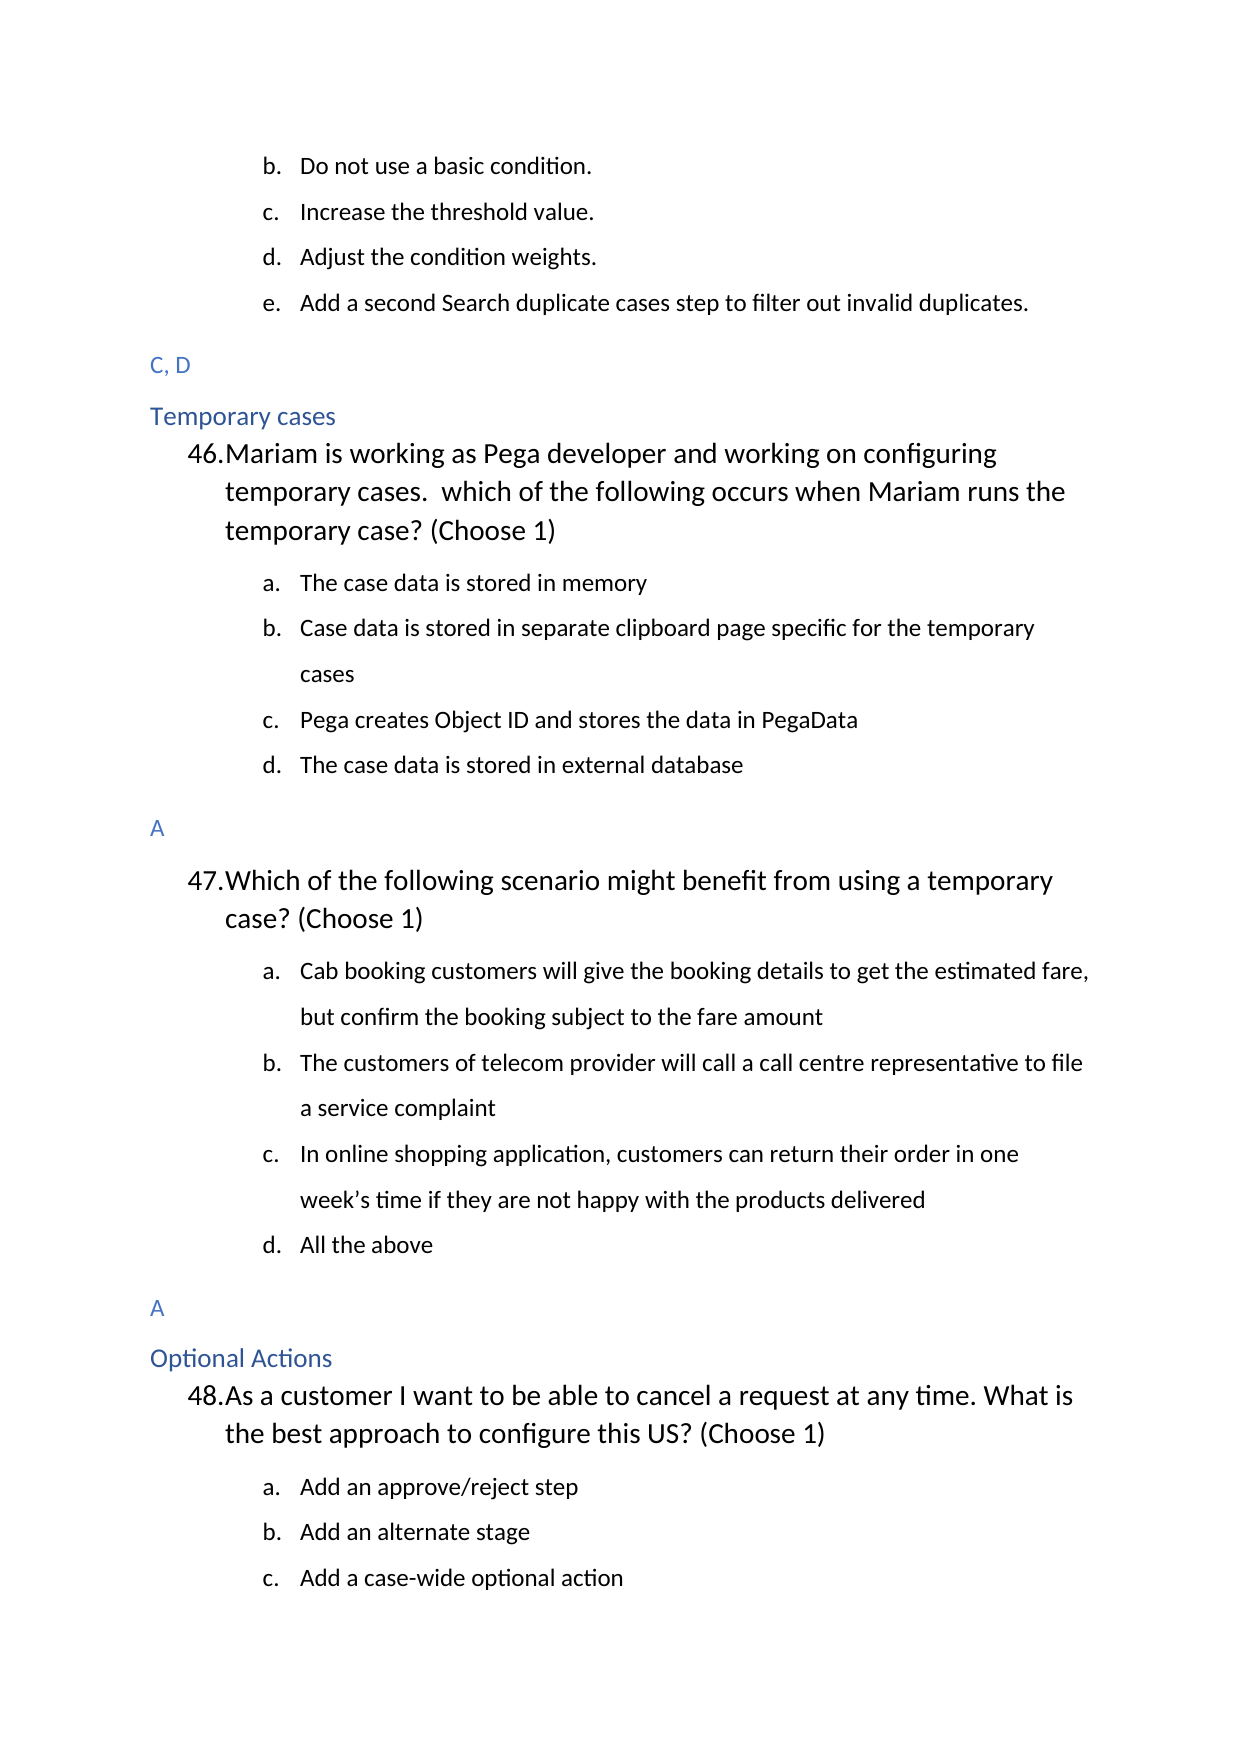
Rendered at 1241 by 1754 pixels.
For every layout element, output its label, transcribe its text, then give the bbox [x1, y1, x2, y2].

subtitle Optional Actions [150, 1342, 1090, 1374]
subtitle Temporary cases [150, 399, 1090, 432]
text As a customer I want to be able to cancel a request at any time. What is the best approach to configure this US? (Choose 1) [187, 1377, 1090, 1451]
text The customers of telecom provider will call a call centre representative to file a service complaint [262, 1047, 1090, 1123]
text Add an approve/reject step [262, 1471, 1090, 1501]
text In online shopping application, customers can return their order in one week’s time if they are not happy with the products delivered [262, 1138, 1090, 1214]
text The case data is stored in memory [262, 567, 1090, 597]
text Which of the following scenario might benefit from using a temporary case? (Choose 1) [187, 862, 1090, 936]
text Add an alternate stage [262, 1516, 1090, 1547]
text Increase the threshold value. [262, 196, 1090, 226]
text Add a case-wide optional action [262, 1562, 1090, 1593]
text Add a second Search duplicate cases step to filter out invalid duplicates. [262, 287, 1090, 318]
text A [150, 1292, 1090, 1322]
text A [150, 812, 1090, 843]
text Cab booking customers will give the booking details to get the estimated fare, but confirm the booking subject to the fare amount [262, 955, 1090, 1031]
text C, D [150, 349, 1090, 380]
text All the above [262, 1229, 1090, 1260]
text Pega creates Object ID and stores the data in PegaData [262, 704, 1090, 734]
text The case data is stored in external database [262, 750, 1090, 780]
text Adjust the condition weights. [262, 241, 1090, 272]
text Do not use a basic condition. [262, 150, 1090, 181]
text Mariam is working as Pega developer and working on configuring temporary cases. which of the following occurs when Mariam runs the temporary case? (Choose 1) [187, 435, 1090, 547]
text Case data is stored in separate clipboard page specific for the temporary cases [262, 612, 1090, 689]
